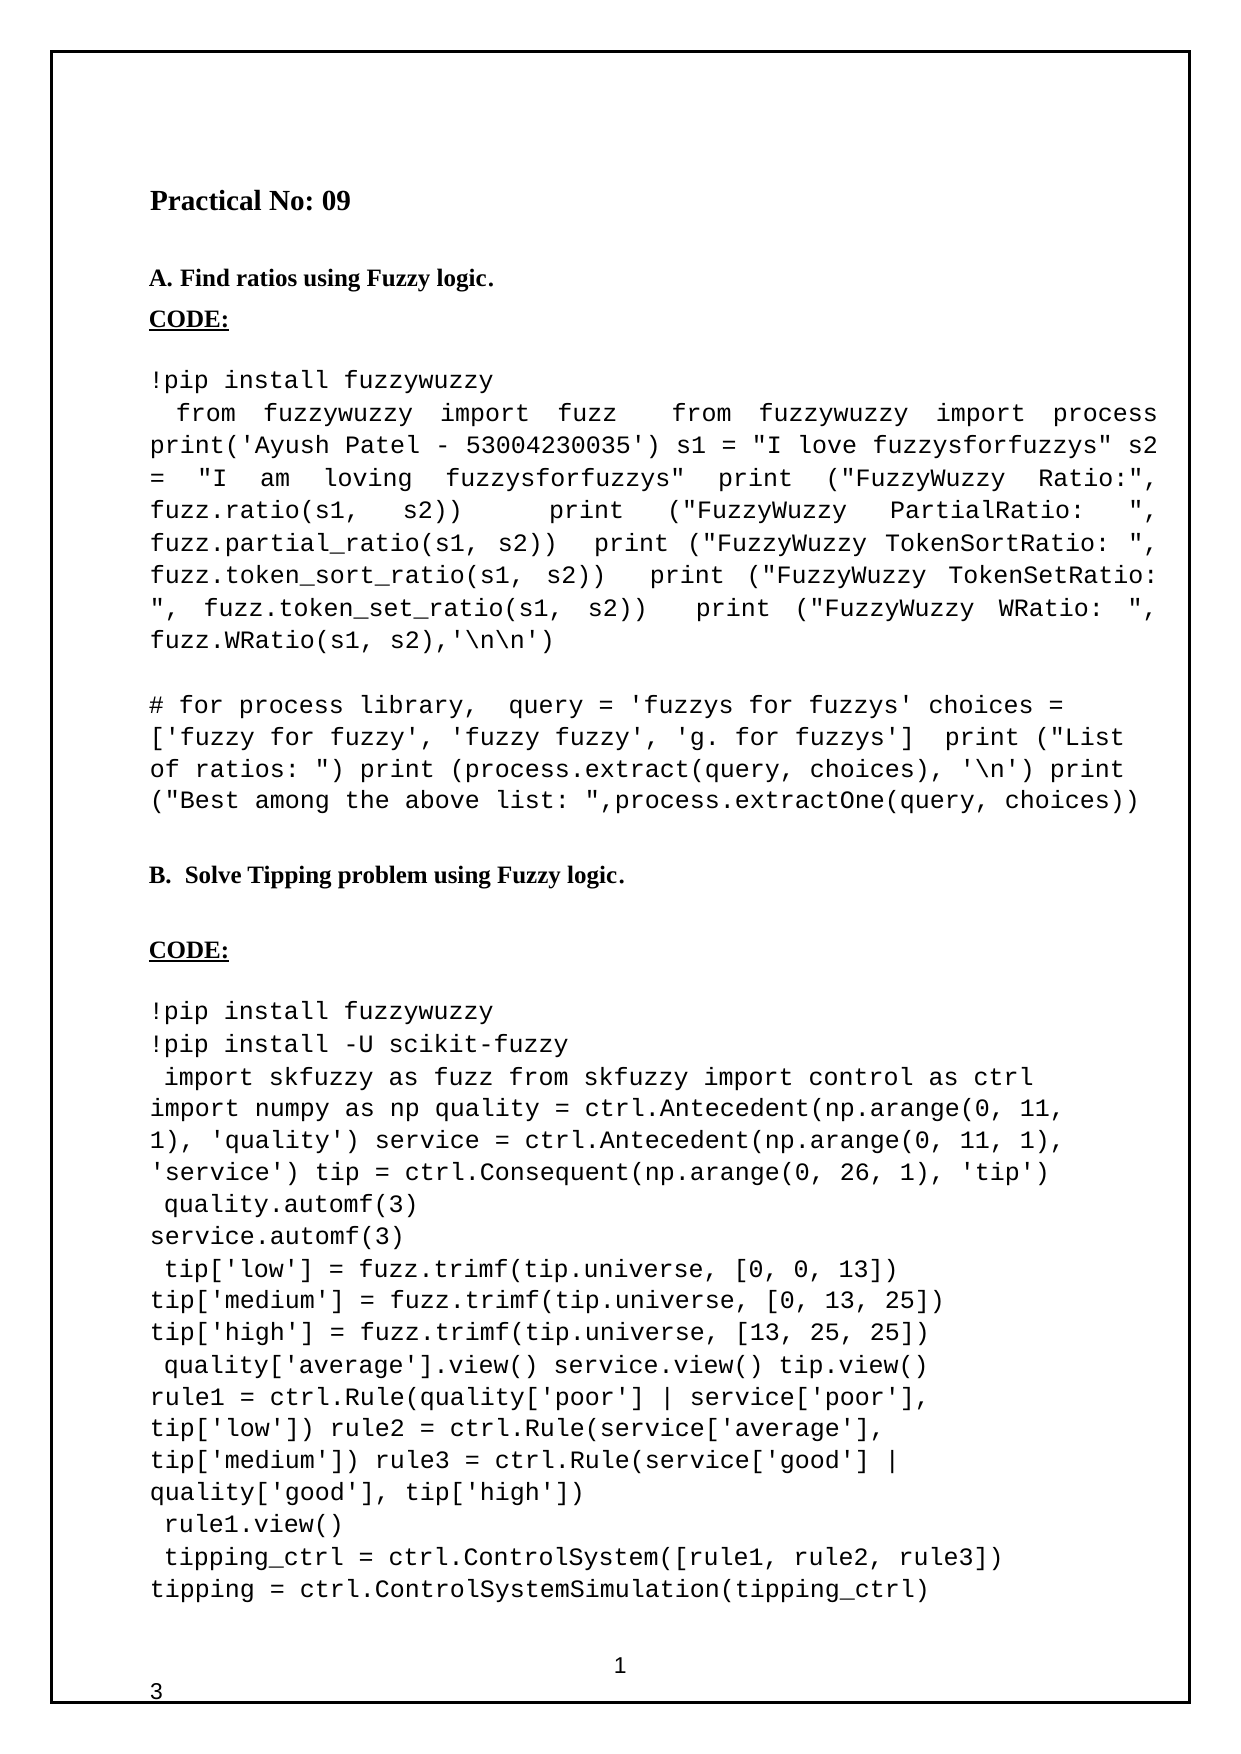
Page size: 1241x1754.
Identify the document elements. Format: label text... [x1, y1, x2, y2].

text import skfuzzy as fuzz from skfuzzy import control as ctrl import numpy as np quality = ctrl.Antecedent(np.arange(0, 11, 1), 'quality') service = ctrl.Antecedent(np.arange(0, 11, 1), 'service') tip = ctrl.Consequent(np.arange(0, 26, 1), 'tip') [148, 1064, 1071, 1188]
text B. Solve Tipping problem using Fuzzy logic. [148, 853, 1179, 891]
text !pip install fuzzywuzzy [148, 368, 1081, 396]
text tipping_ctrl = ctrl.ControlSystem([rule1, rule2, rule3]) tipping = ctrl.ControlSystemSimulation(tipping_ctrl) [148, 1544, 1056, 1604]
text CODE: [148, 935, 1179, 964]
text rule1.view() [148, 1512, 411, 1540]
text # for process library, query = 'fuzzys for fuzzys' choices = ['fuzzy for fuzzy', 'fuzzy fuzzy', 'g. for fuzzys'] print ("List of ratios: ") print (process.extract(query, choices), '\n') print ("Best among the above list: ",process.extractOne(query, choices)) [148, 693, 1156, 816]
text quality.automf(3) service.automf(3) [148, 1192, 486, 1252]
text A. Find ratios using Fuzzy logic. [148, 255, 1179, 293]
subtitle Practical No: 09 [150, 183, 1156, 216]
text tip['low'] = fuzz.trimf(tip.universe, [0, 0, 13]) tip['medium'] = fuzz.trimf(tip.universe, [0, 13, 25]) tip['high'] = fuzz.trimf(tip.universe, [13, 25, 25]) [148, 1256, 1011, 1348]
text !pip install fuzzywuzzy [148, 999, 1081, 1027]
text quality['average'].view() service.view() tip.view() rule1 = ctrl.Rule(quality['poor'] | service['poor'], tip['low']) rule2 = ctrl.Rule(service['average'], tip['medium']) rule3 = ctrl.Rule(service['good'] | quality['good'], tip['high']) [148, 1352, 996, 1507]
text from fuzzywuzzy import fuzz from fuzzywuzzy import process print('Ayush Patel - 53004230035') s1 = "I love fuzzysforfuzzys" s2 = "I am loving fuzzysforfuzzys" print ("FuzzyWuzzy Ratio:", fuzz.ratio(s1, s2)) print ("FuzzyWuzzy PartialRatio: ", fuzz.partial_ratio(s1, s2)) print ("FuzzyWuzzy TokenSortRatio: ", fuzz.token_sort_ratio(s1, s2)) print ("FuzzyWuzzy TokenSetRatio: ", fuzz.token_set_ratio(s1, s2)) print ("FuzzyWuzzy WRatio: ", fuzz.WRatio(s1, s2),'\n\n') [148, 401, 1158, 656]
text !pip install -U scikit-fuzzy [148, 1032, 1081, 1060]
text CODE: [148, 304, 1179, 333]
